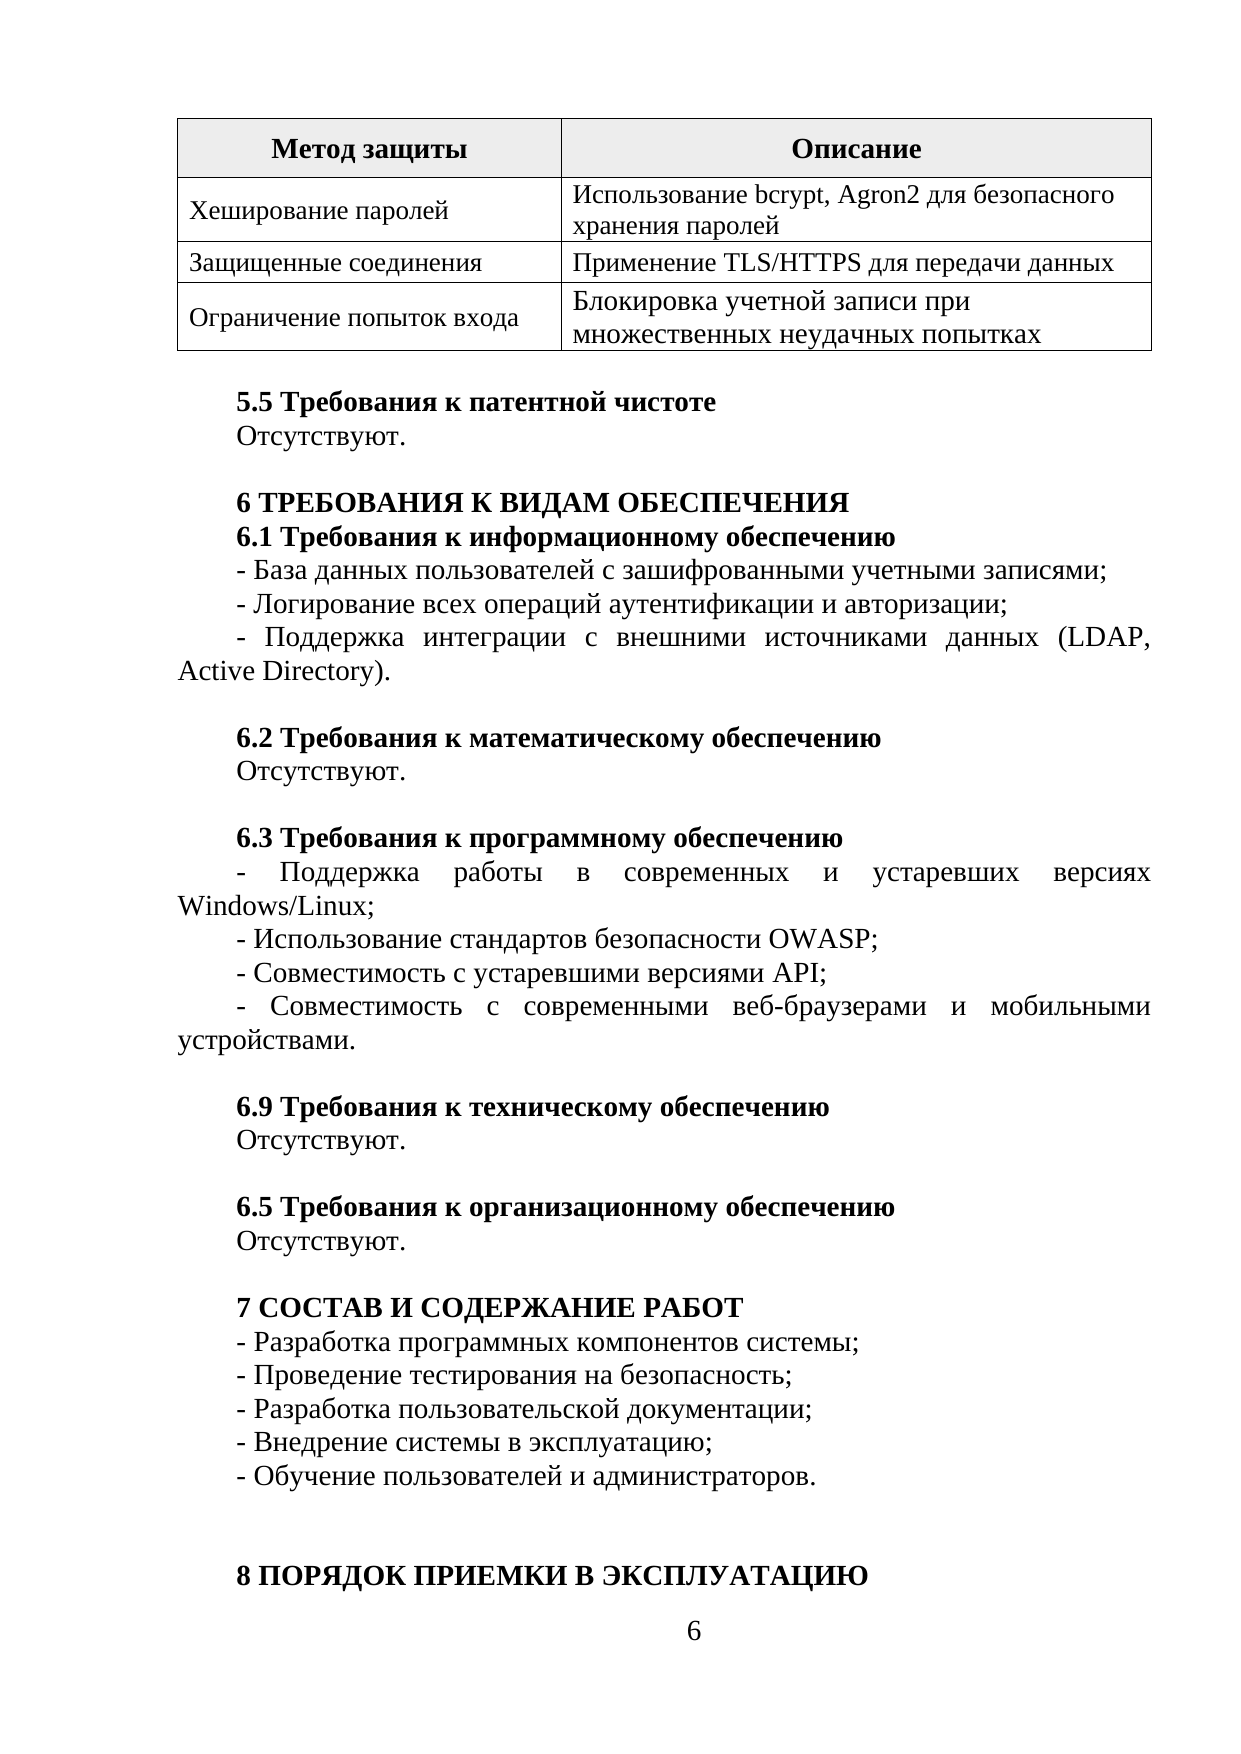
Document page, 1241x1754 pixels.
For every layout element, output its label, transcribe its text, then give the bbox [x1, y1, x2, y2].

list Проведение тестирования на безопасность; [177, 1357, 1152, 1391]
table_cell Хеширование паролей [178, 178, 561, 241]
text 7 СОСТАВ И СОДЕРЖАНИЕ РАБОТ [177, 1290, 1152, 1324]
list Внедрение системы в эксплуатацию; [177, 1424, 1152, 1458]
text 8 ПОРЯДОК ПРИЕМКИ В ЭКСПЛУАТАЦИЮ [177, 1558, 1152, 1592]
text - Поддержка работы в современных и устаревших версиях Windows/Linux; [177, 854, 1152, 921]
table_cell Применение TLS/HTTPS для передачи данных [562, 242, 1151, 282]
text 6.2 Требования к математическому обеспечению [177, 720, 1152, 753]
text - Совместимость с устаревшими версиями API; [177, 955, 1152, 988]
text 6 ТРЕБОВАНИЯ К ВИДАМ ОБЕСПЕЧЕНИЯ [177, 485, 1152, 519]
text Отсутствуют. [177, 1223, 1152, 1257]
table_cell Ограничение попыток входа [178, 283, 561, 350]
text - База данных пользователей с зашифрованными учетными записями; [177, 552, 1152, 586]
text Отсутствуют. [177, 418, 1152, 452]
text 6.1 Требования к информационному обеспечению [177, 519, 1152, 552]
list Обучение пользователей и администраторов. [177, 1458, 1152, 1491]
list Разработка пользовательской документации; [177, 1391, 1152, 1424]
table_header Описание [562, 119, 1151, 177]
text Отсутствуют. [177, 1122, 1152, 1156]
text - Использование стандартов безопасности OWASP; [177, 921, 1152, 955]
table_cell Защищенные соединения [178, 242, 561, 282]
text 6.5 Требования к организационному обеспечению [177, 1189, 1152, 1223]
text 6.3 Требования к программному обеспечению [177, 821, 1152, 854]
table_cell Использование bcrypt, Agron2 для безопасного хранения паролей [562, 178, 1151, 241]
table_header Метод защиты [178, 119, 561, 177]
list Разработка программных компонентов системы; [177, 1324, 1152, 1357]
text Отсутствуют. [177, 753, 1152, 787]
table_cell Блокировка учетной записи при множественных неудачных попытках [562, 283, 1151, 350]
text - Поддержка интеграции с внешними источниками данных (LDAP, Active Directory). [177, 619, 1152, 686]
text - Логирование всех операций аутентификации и авторизации; [177, 586, 1152, 619]
text 5.5 Требования к патентной чистоте [177, 384, 1152, 418]
text - Совместимость с современными веб-браузерами и мобильными устройствами. [177, 988, 1152, 1055]
text 6.9 Требования к техническому обеспечению [177, 1089, 1152, 1122]
